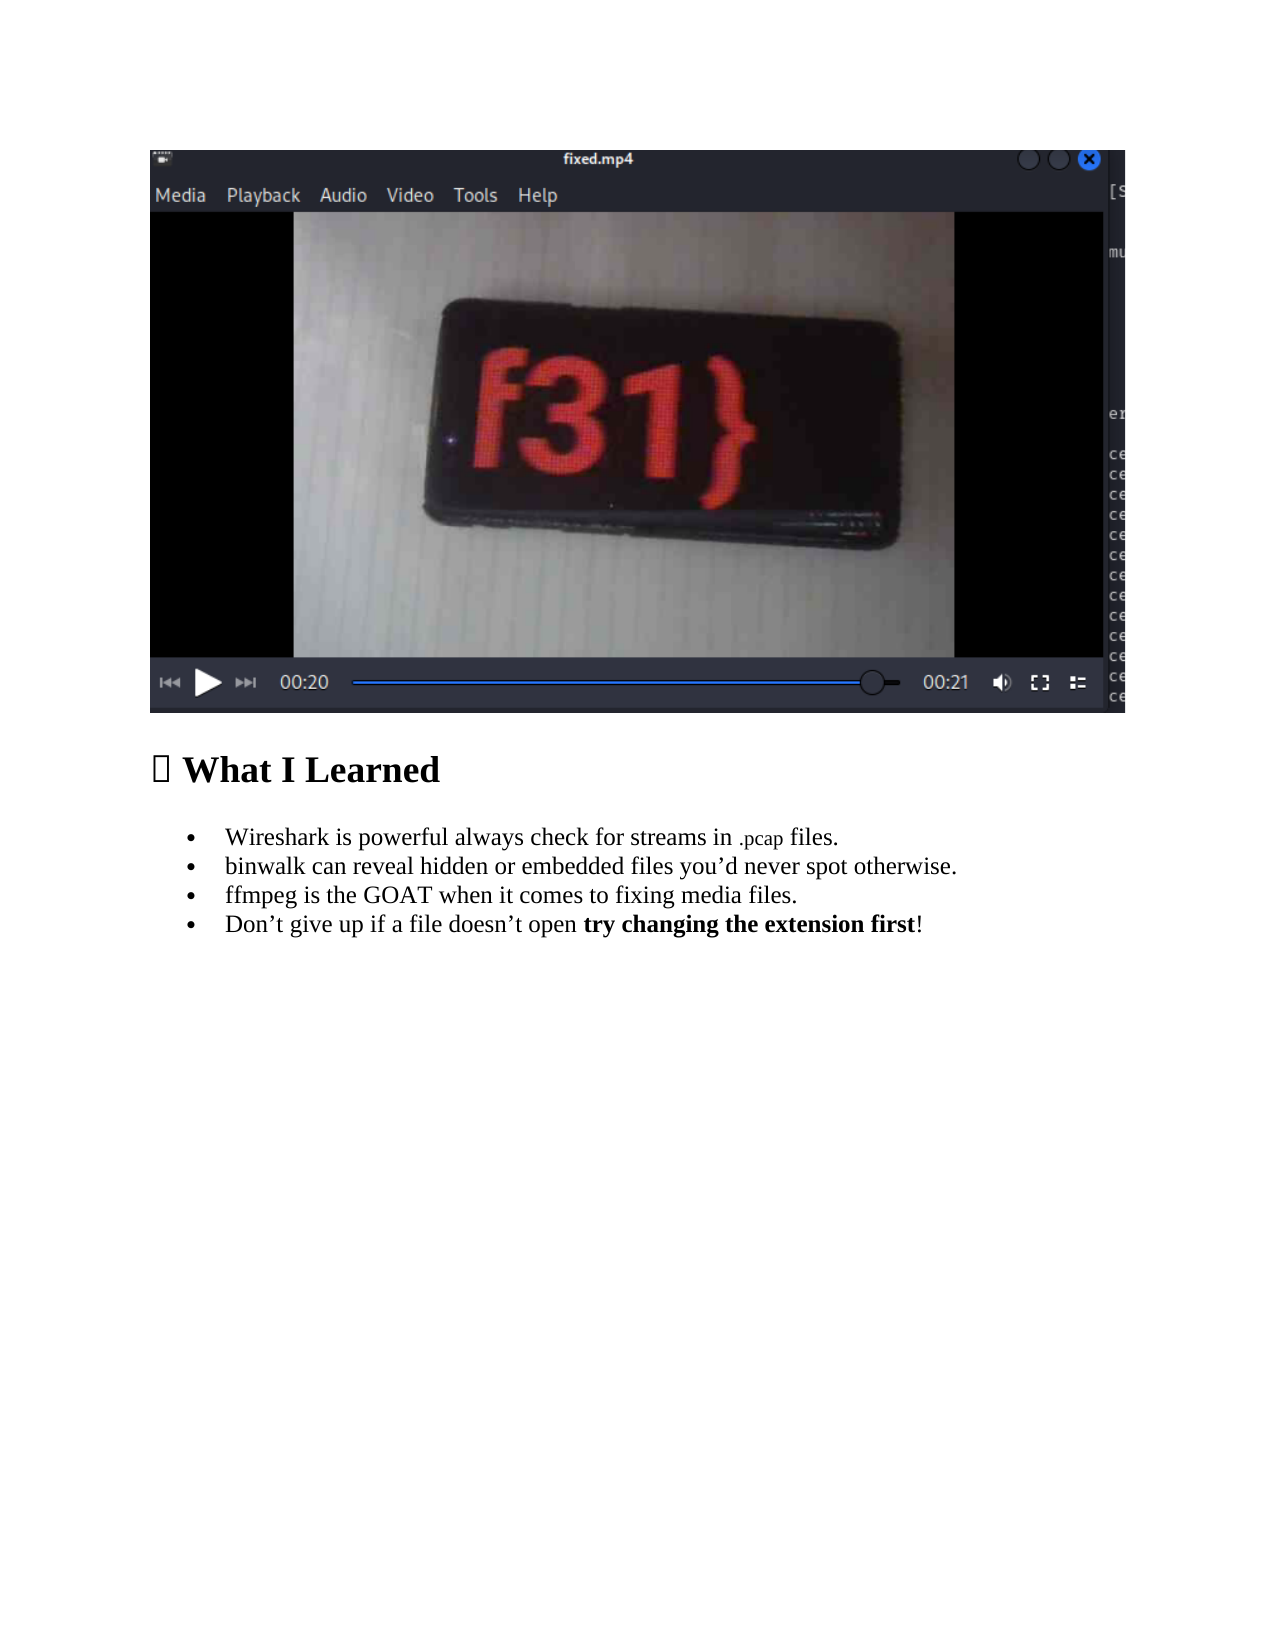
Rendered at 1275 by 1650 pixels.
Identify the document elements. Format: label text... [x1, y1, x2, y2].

text 💡 What I Learned [150, 742, 1125, 793]
list binwalk can reveal hidden or embedded files you’d never spot otherwise. [187, 851, 1125, 880]
list Wireshark is powerful always check for streams in .pcap files. [187, 822, 1125, 851]
list ffmpeg is the GOAT when it comes to fixing media files. [187, 880, 1125, 909]
list Don’t give up if a file doesn’t open try changing the extension first! [187, 909, 1125, 937]
picture [150, 150, 1125, 713]
